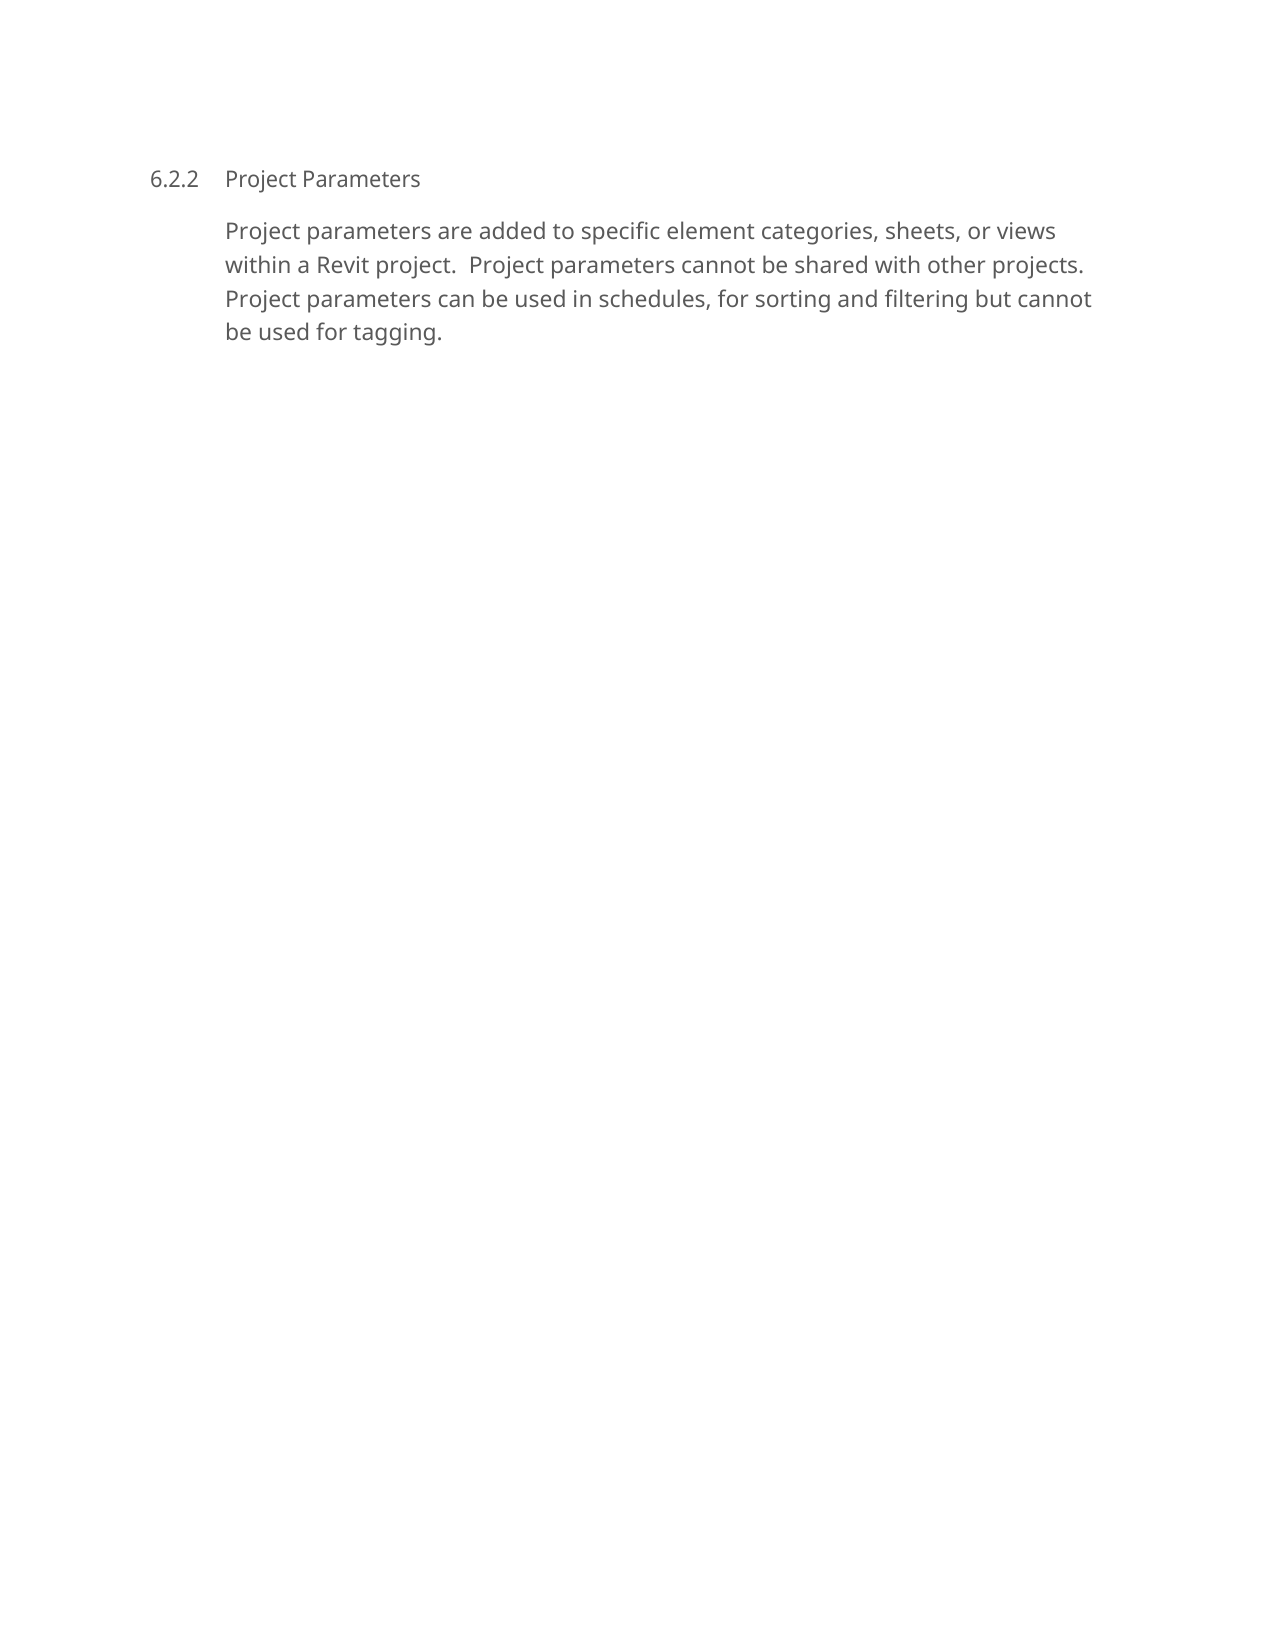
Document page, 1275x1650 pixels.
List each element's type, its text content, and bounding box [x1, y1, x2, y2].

subtitle Project Parameters [150, 162, 1125, 194]
text Project parameters are added to specific element categories, sheets, or views within a Revit project. Project parameters cannot be shared with other projects. Project parameters can be used in schedules, for sorting and filtering but cannot be used for tagging. [225, 215, 1125, 348]
